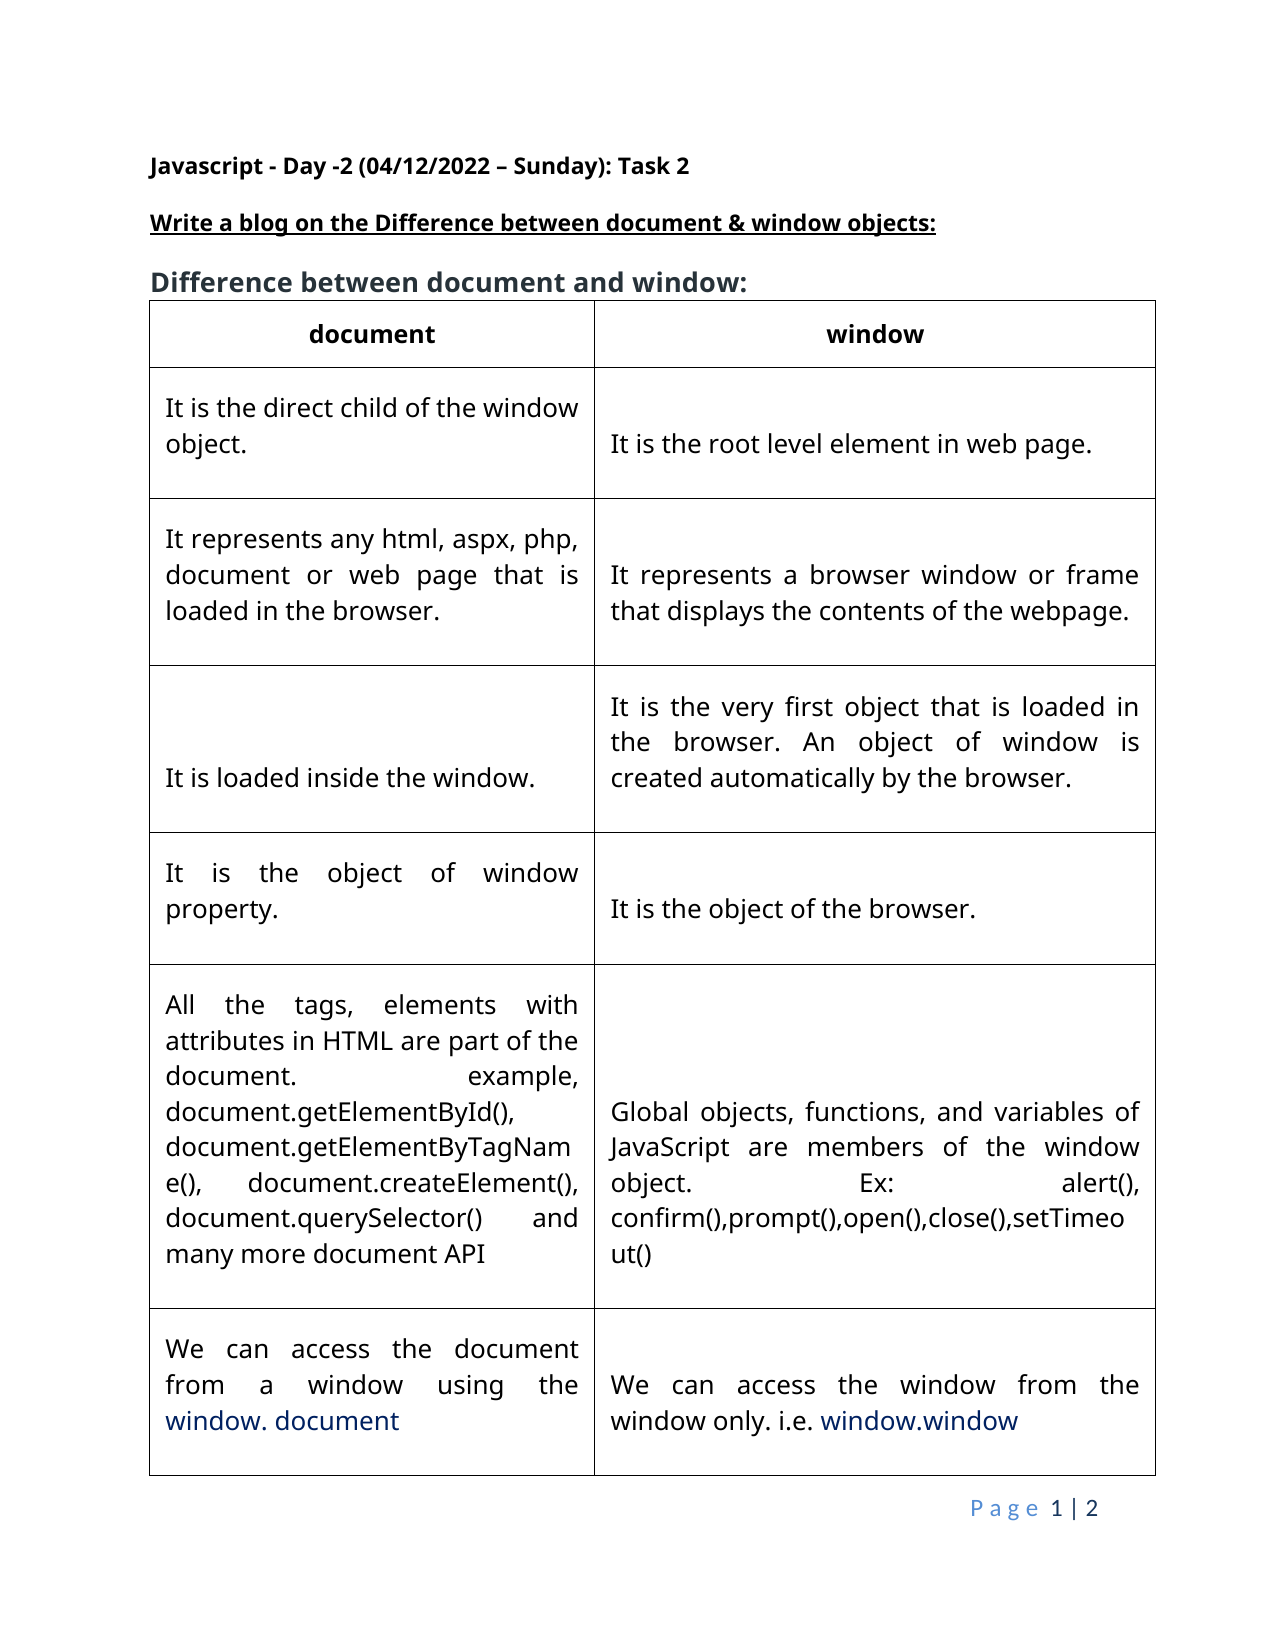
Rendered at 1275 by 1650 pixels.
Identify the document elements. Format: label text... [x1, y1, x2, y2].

table_header window [595, 301, 1155, 367]
table_cell We can access the document from a window using the window. document [150, 1309, 594, 1475]
table_cell All the tags, elements with attributes in HTML are part of the document. example, document.getElementById(), document.getElementByTagName(), document.createElement(), document.querySelector() and many more document API [150, 965, 594, 1308]
table_cell It is the object of the browser. [595, 833, 1155, 964]
table_cell It is the object of window property. [150, 833, 594, 964]
table_cell It is the very first object that is loaded in the browser. An object of window is created automatically by the browser. [595, 666, 1155, 832]
table_cell It represents a browser window or frame that displays the contents of the webpage. [595, 499, 1155, 665]
table_cell It represents any html, aspx, php, document or web page that is loaded in the browser. [150, 499, 594, 665]
table_cell Global objects, functions, and variables of JavaScript are members of the window object. Ex: alert(), confirm(),prompt(),open(),close(),setTimeout() [595, 965, 1155, 1308]
table_cell We can access the window from the window only. i.e. window.window [595, 1309, 1155, 1475]
text Write a blog on the Difference between document & window objects: [150, 207, 1125, 238]
table_cell It is the direct child of the window object. [150, 368, 594, 498]
table_header document [150, 301, 594, 367]
table_cell It is loaded inside the window. [150, 666, 594, 832]
table_cell It is the root level element in web page. [595, 368, 1155, 498]
text Javascript - Day -2 (04/12/2022 – Sunday): Task 2 [150, 150, 1125, 181]
text Difference between document and window: [150, 263, 1125, 300]
